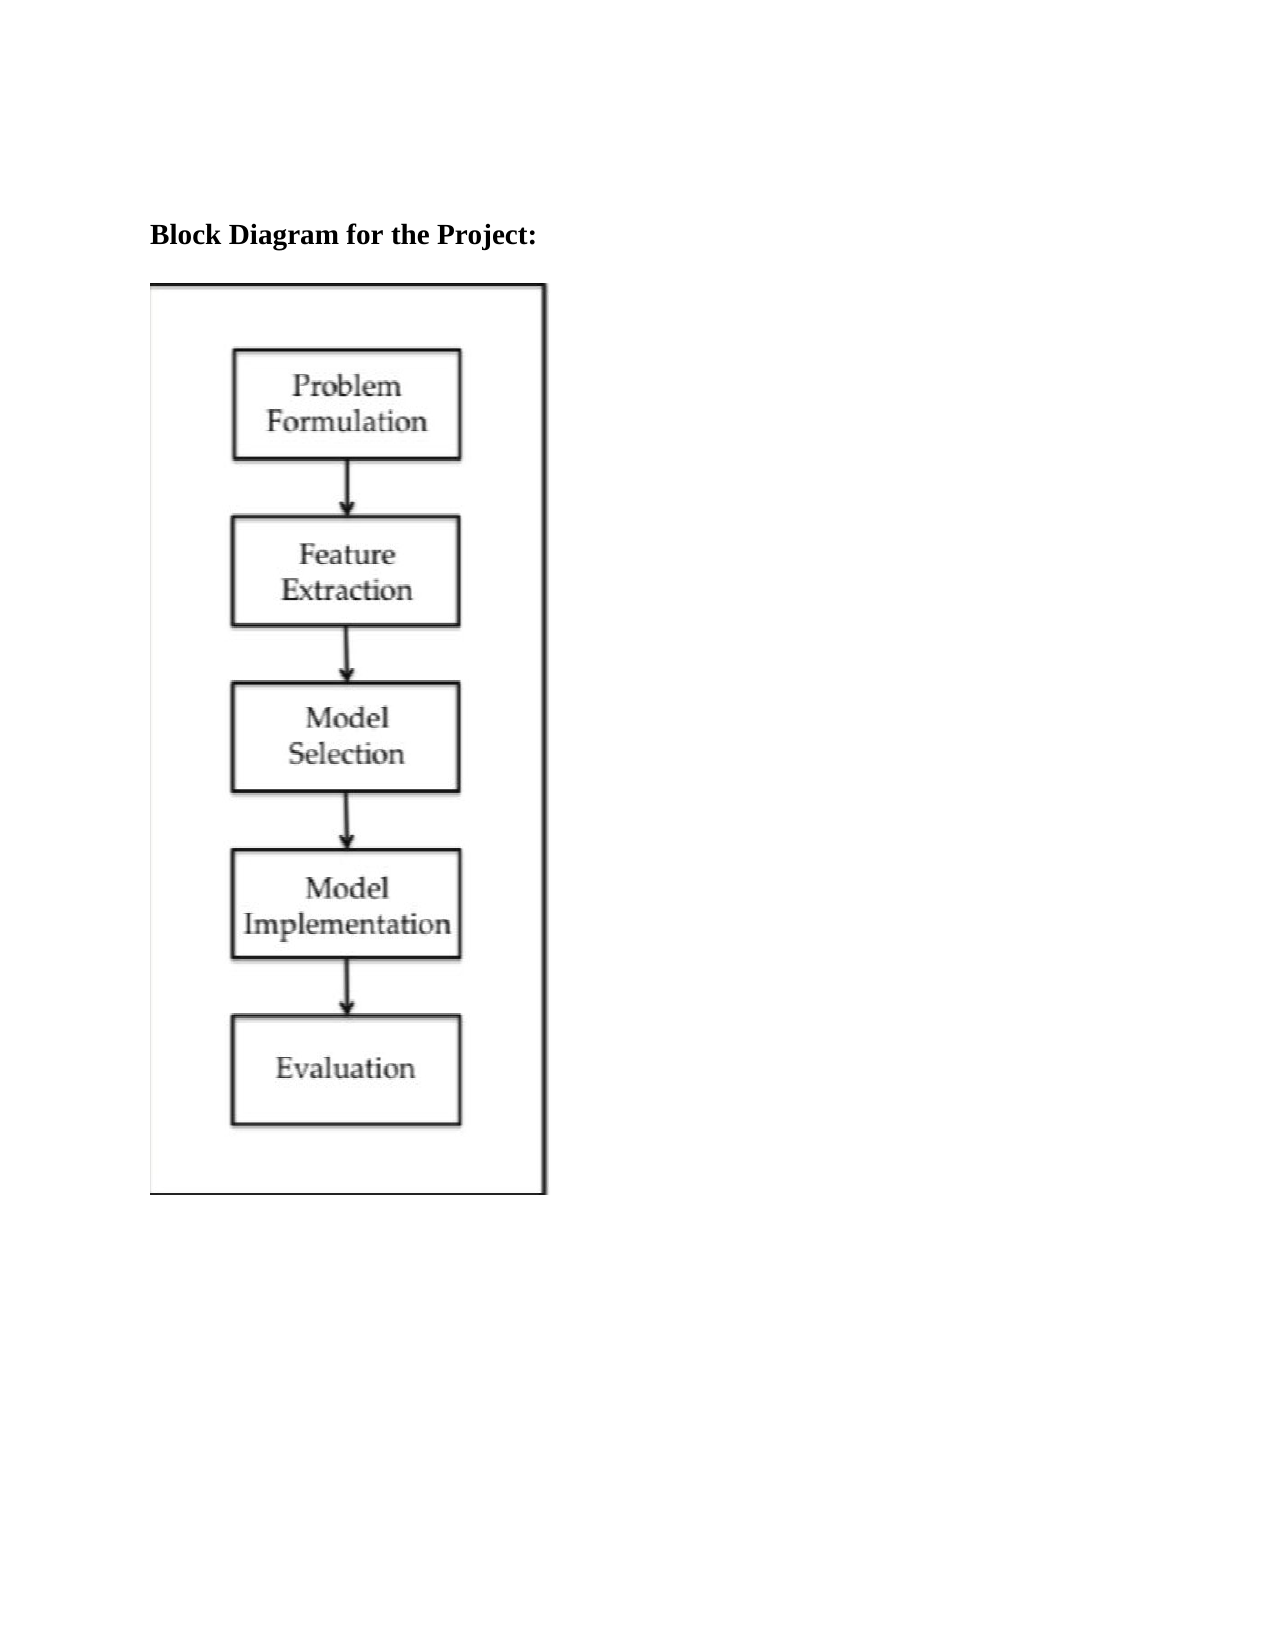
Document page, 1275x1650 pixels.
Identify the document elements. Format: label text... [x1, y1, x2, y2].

picture [150, 283, 551, 1195]
text Block Diagram for the Project: [150, 217, 1273, 251]
